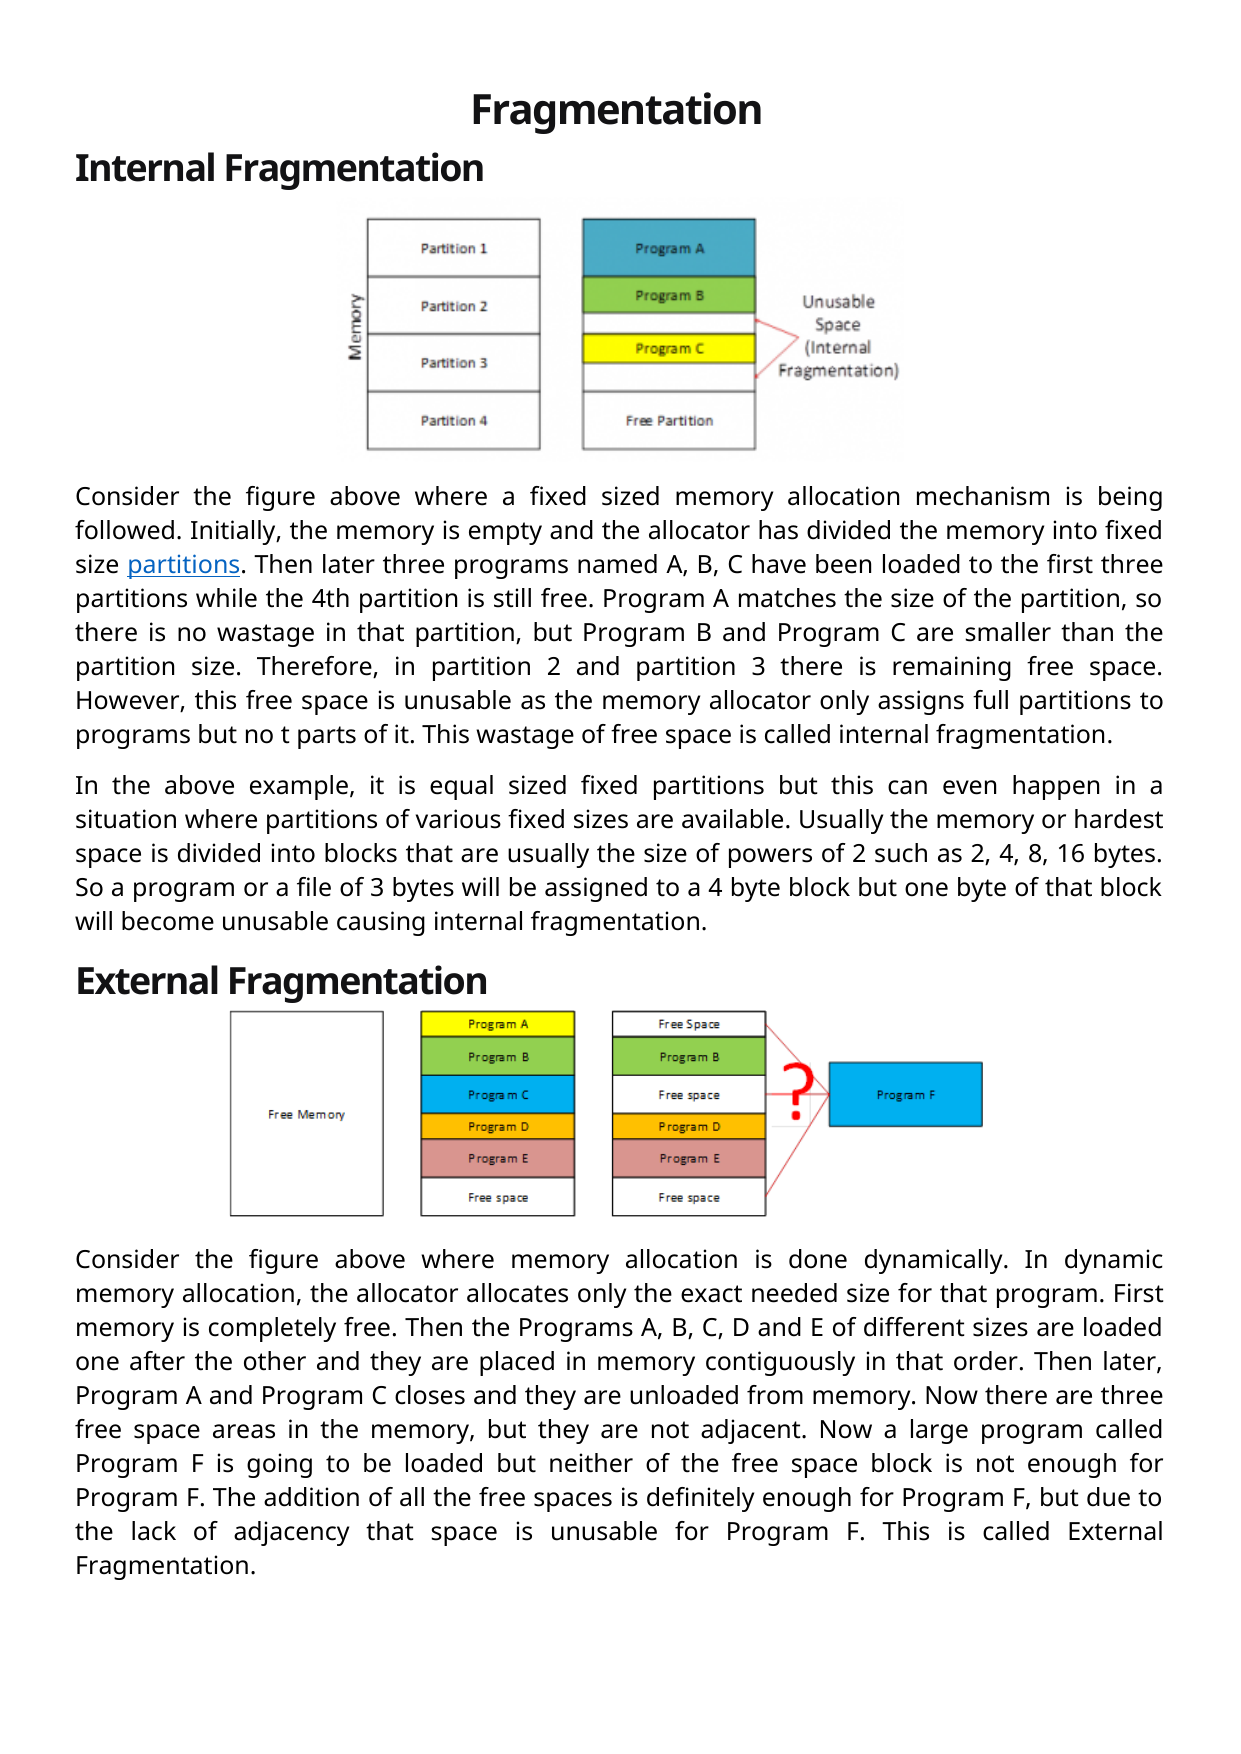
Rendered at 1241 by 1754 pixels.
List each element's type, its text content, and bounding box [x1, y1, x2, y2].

subtitle Internal Fragmentation [75, 142, 1160, 193]
picture [229, 1010, 1011, 1225]
subtitle Fragmentation [75, 80, 1160, 137]
text Consider the figure above where a fixed sized memory allocation mechanism is being followed. Initially, the memory is empty and the allocator has divided the memory into fixed size partitions. Then later three programs named A, B, C have been loaded to the first three partitions while the 4th partition is still free. Program A matches the size of the partition, so there is no wastage in that partition, but Program B and Program C are smaller than the partition size. Therefore, in partition 2 and partition 3 there is remaining free space. However, this free space is unusable as the memory allocator only assigns full partitions to programs but no t parts of it. This wastage of free space is called internal fragmentation. [75, 478, 1165, 751]
text Consider the figure above where memory allocation is done dynamically. In dynamic memory allocation, the allocator allocates only the exact needed size for that program. First memory is completely free. Then the Programs A, B, C, D and E of different sizes are loaded one after the other and they are placed in memory contiguously in that order. Then later, Program A and Program C closes and they are unloaded from memory. Now there are three free space areas in the memory, but they are not adjacent. Now a large program called Program F is going to be loaded but neither of the free space block is not enough for Program F. The addition of all the free spaces is definitely enough for Program F, but due to the lack of adjacency that space is unusable for Program F. This is called External Fragmentation. [75, 1241, 1165, 1582]
text In the above example, it is equal sized fixed partitions but this can even happen in a situation where partitions of various fixed sizes are available. Usually the memory or hardest space is divided into blocks that are usually the size of powers of 2 such as 2, 4, 8, 16 bytes. So a program or a file of 3 bytes will be assigned to a 4 byte block but one byte of that block will become unusable causing internal fragmentation. [75, 768, 1165, 938]
subtitle External Fragmentation [75, 955, 1160, 1006]
picture [336, 197, 904, 462]
